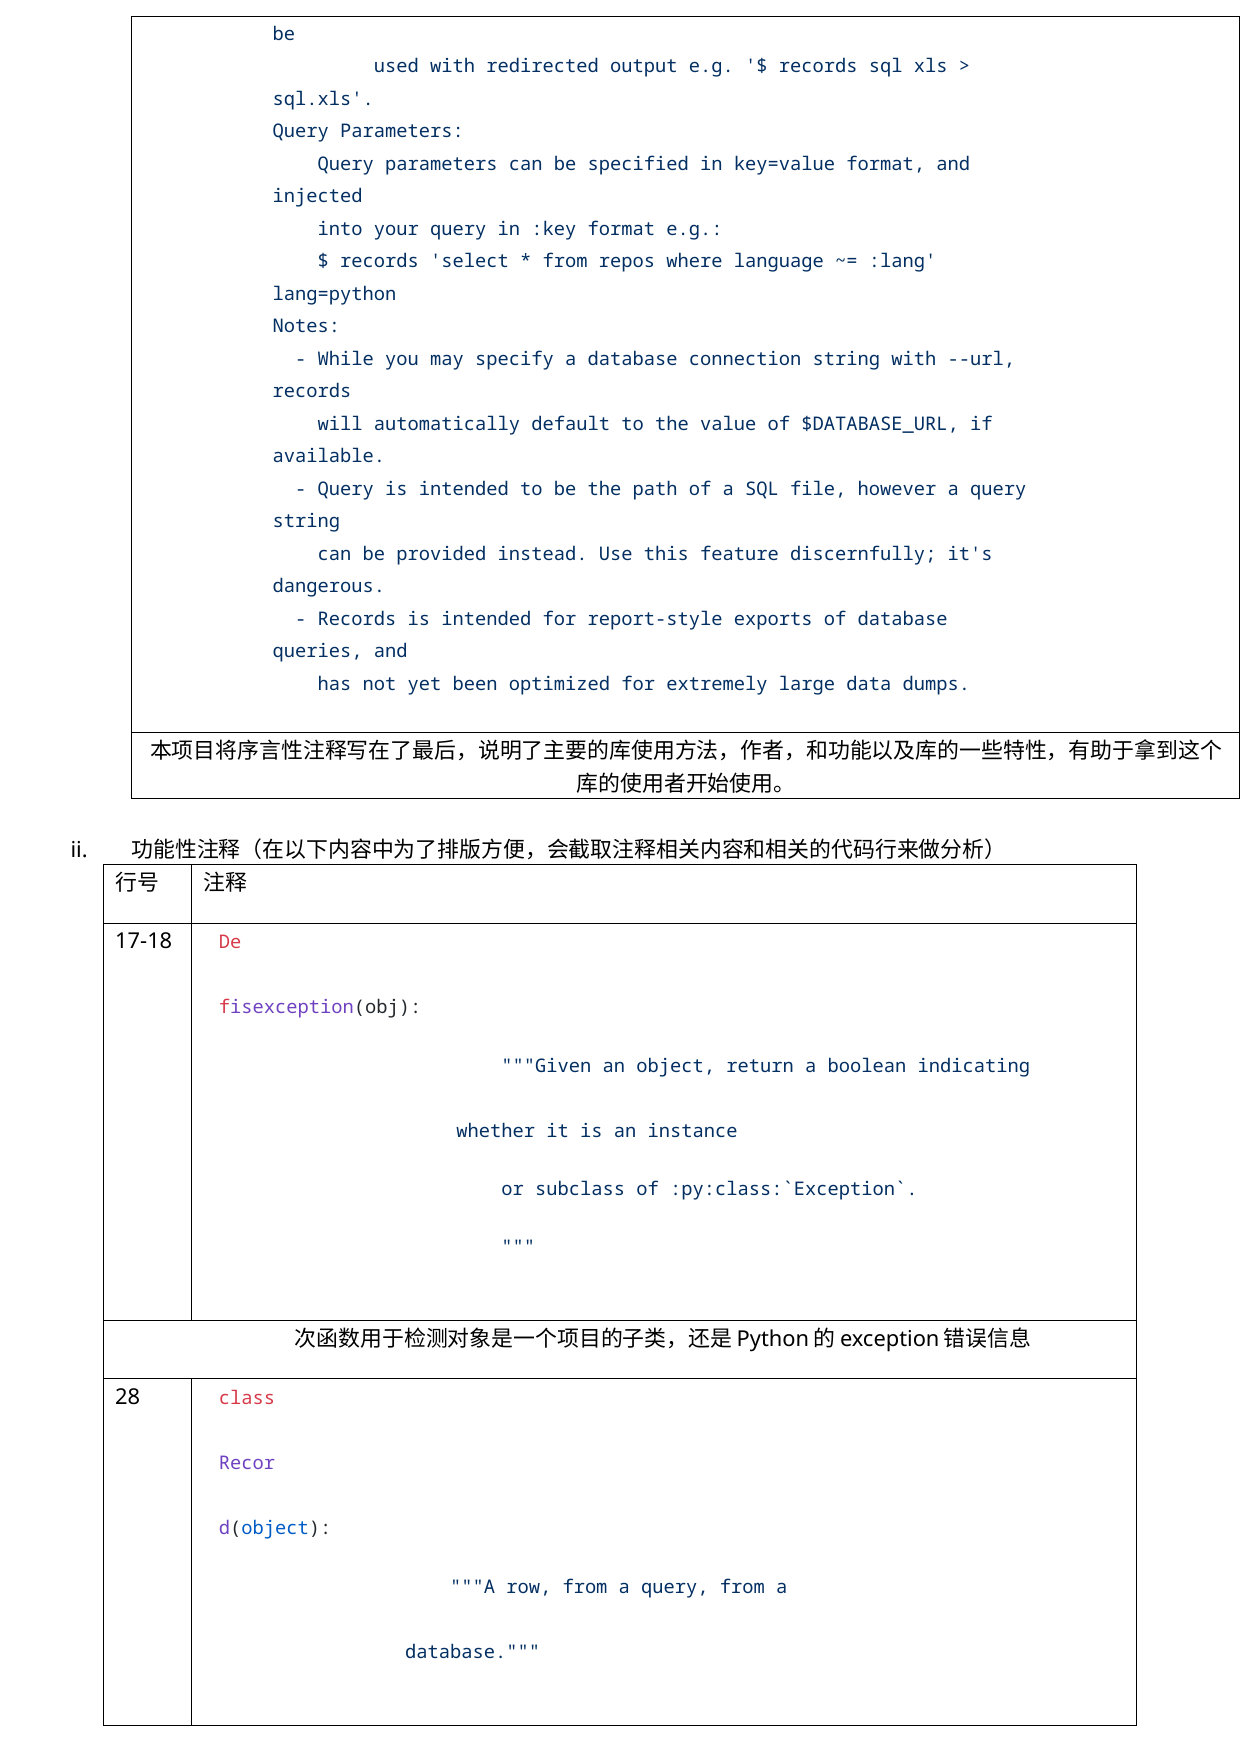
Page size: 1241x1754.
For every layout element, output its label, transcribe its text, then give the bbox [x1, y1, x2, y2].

table_cell 17-18 [104, 924, 191, 1319]
table_cell 28 [104, 1379, 191, 1725]
table_header 行号 [104, 865, 191, 922]
table_cell [192, 924, 1136, 1319]
table_cell 次函数用于检测对象是一个项目的子类，还是Python的exception错误信息 [104, 1321, 1136, 1378]
table_header 注释 [192, 865, 1136, 922]
table_cell 本项目将序言性注释写在了最后，说明了主要的库使用方法，作者，和功能以及库的一些特性，有助于拿到这个库的使用者开始使用。 [132, 733, 1239, 798]
table_header [132, 17, 1239, 732]
table_cell [192, 1379, 1136, 1725]
list 功能性注释（在以下内容中为了排版方便，会截取注释相关内容和相关的代码行来做分析） [87, 831, 1240, 864]
